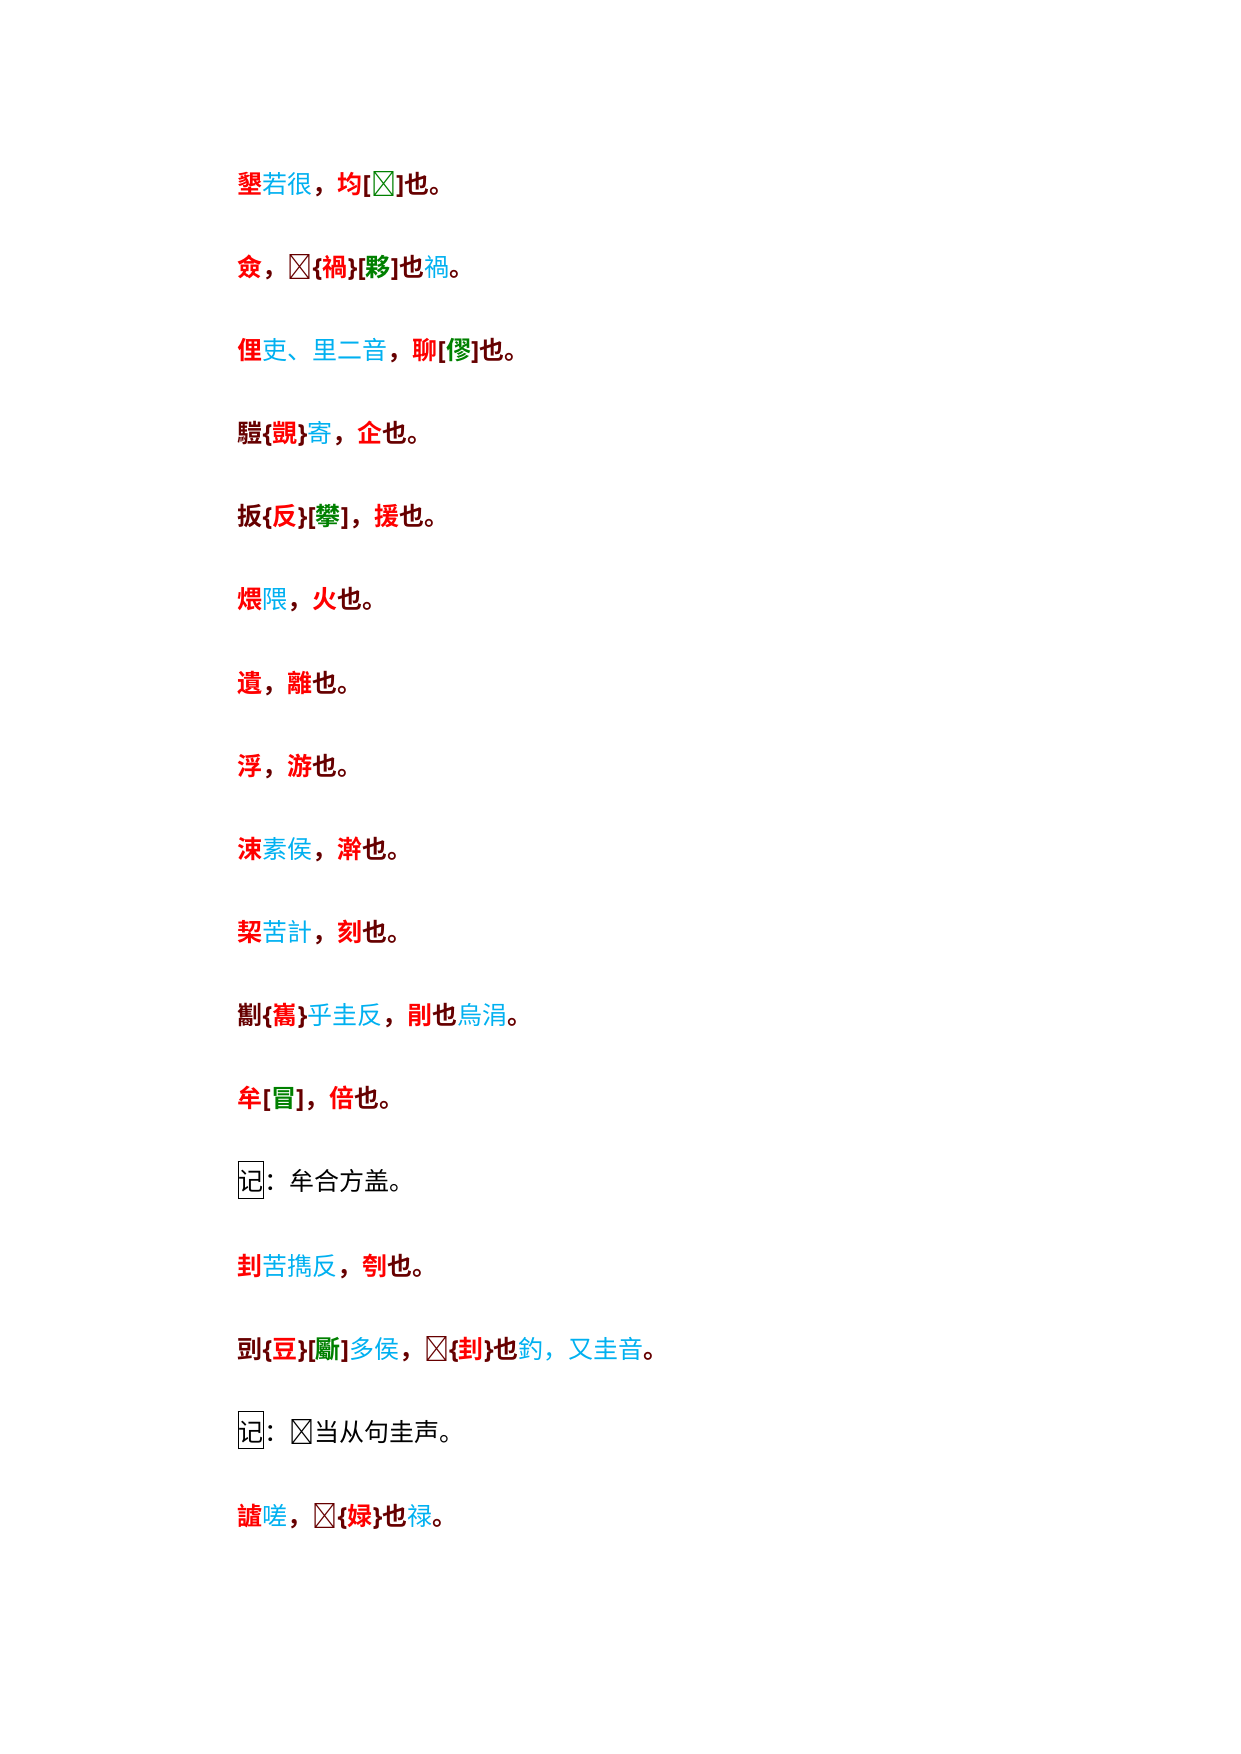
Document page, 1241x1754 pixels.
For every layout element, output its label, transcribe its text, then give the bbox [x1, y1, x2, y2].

text 牟[冒]，倍也。 [187, 1064, 1053, 1129]
text 剅{豆}[斸]多侯，𡌲{刲}也釣，又圭音。 [187, 1315, 1053, 1380]
text 㔒{巂}乎圭反，剈也烏涓。 [187, 981, 1053, 1046]
text 謯嗟，𧨹{娽}也禄。 [187, 1482, 1053, 1547]
text 涑素侯，澣也。 [187, 815, 1053, 880]
text 刲苦擕反，刳也。 [187, 1232, 1053, 1297]
text 记：𡌲当从句圭声。 [187, 1398, 1053, 1463]
text 俚吏、里二音，聊[僇]也。 [187, 316, 1053, 381]
text 浮，游也。 [187, 732, 1053, 797]
text 墾若很，均[𦔐]也。 [187, 150, 1053, 215]
text 栔苦計，刻也。 [187, 898, 1053, 963]
text 煨隈，火也。 [187, 566, 1053, 631]
text 僉，𨘌{禍}[夥]也禍。 [187, 233, 1053, 298]
text 𩥉{覬}寄，企也。 [187, 399, 1053, 464]
text 扳{反}[攀]，援也。 [187, 482, 1053, 547]
text 记：牟合方盖。 [187, 1147, 1053, 1212]
text 遺，離也。 [187, 649, 1053, 714]
